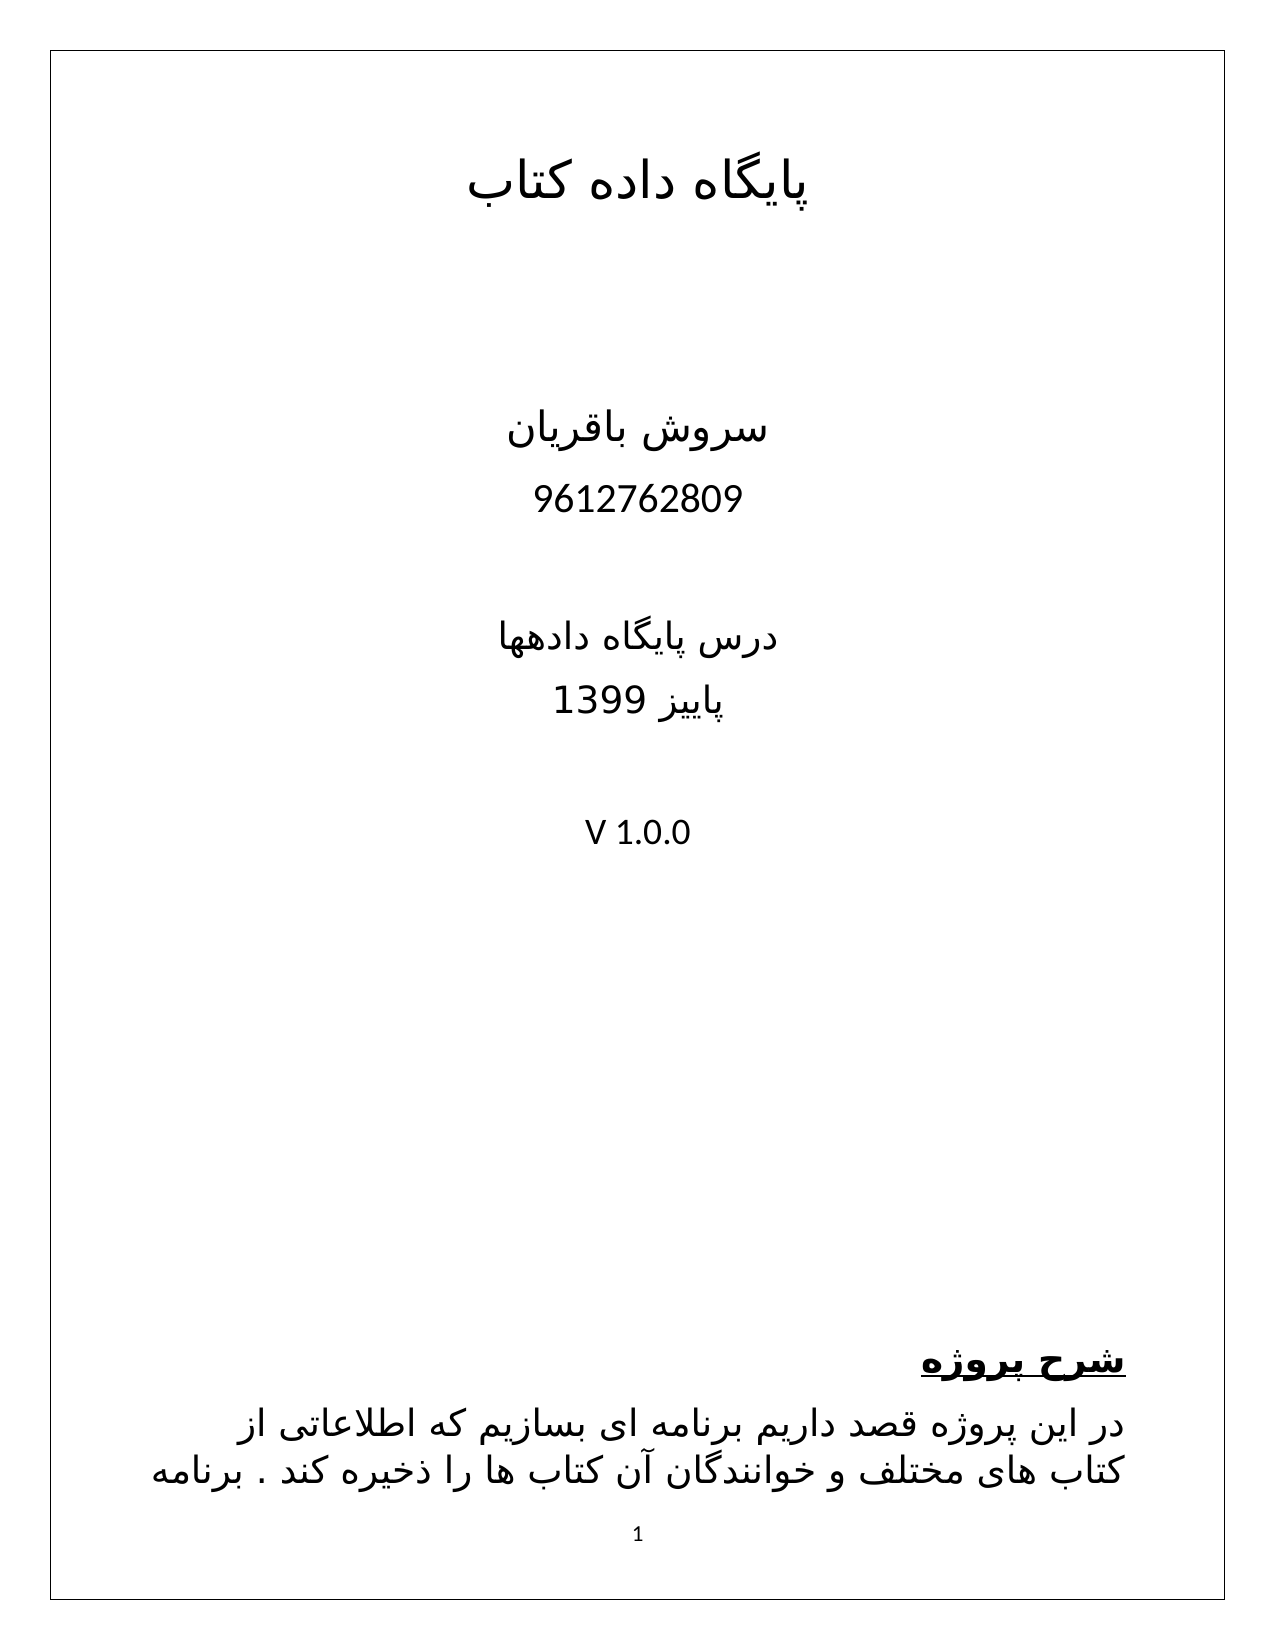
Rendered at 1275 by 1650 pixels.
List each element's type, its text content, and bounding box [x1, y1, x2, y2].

text سروش باقریان [150, 402, 1125, 451]
text پایگاه داده کتاب [150, 150, 1125, 211]
text 9612762809 [150, 472, 1125, 522]
text پاییز 1399 [150, 678, 1125, 722]
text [150, 1401, 1125, 1492]
text درس پایگاه دادهها [150, 615, 1125, 658]
text شرح پروژه [150, 1337, 1125, 1381]
text V 1.0.0 [150, 808, 1125, 854]
